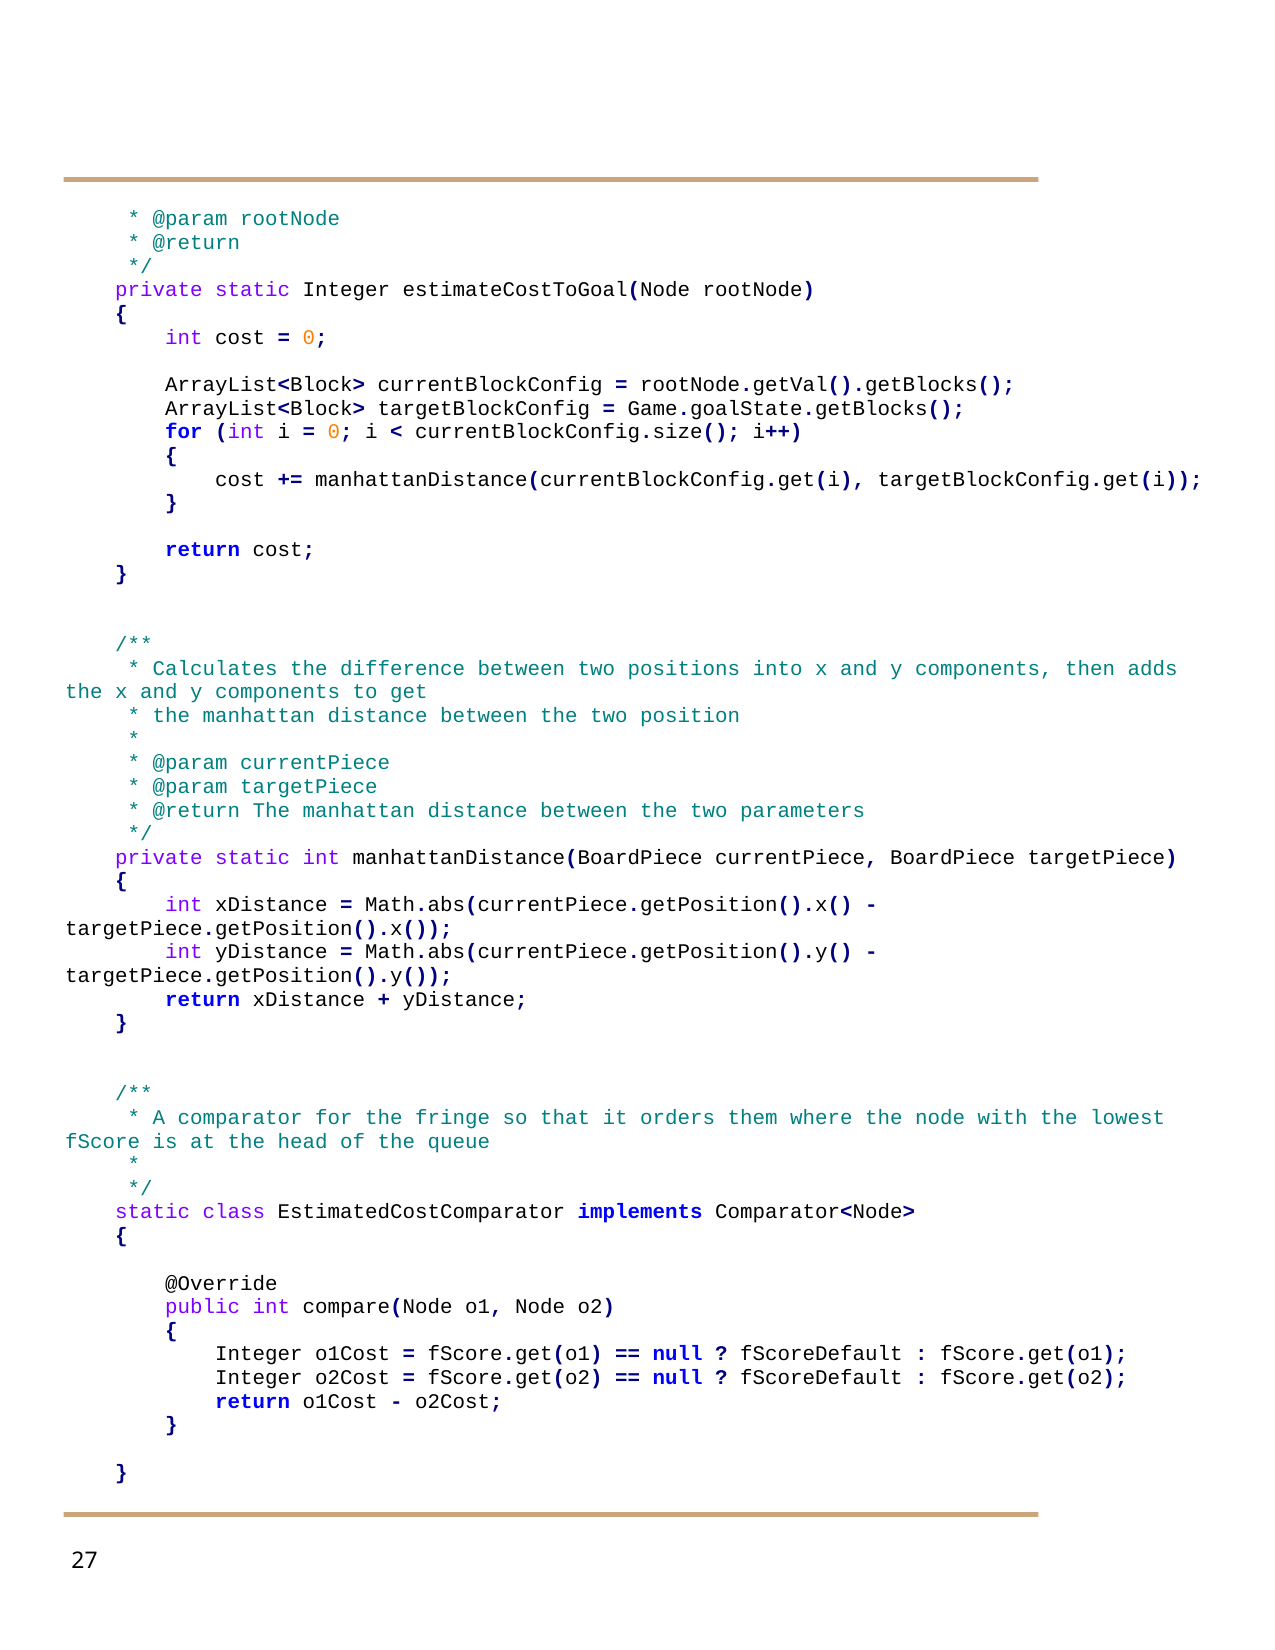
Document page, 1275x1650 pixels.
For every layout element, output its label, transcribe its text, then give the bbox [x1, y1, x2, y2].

text ArrayList<Block> currentBlockConfig = rootNode.getVal().getBlocks(); [65, 374, 1210, 398]
text ArrayList<Block> targetBlockConfig = Game.goalState.getBlocks(); [65, 398, 1210, 421]
text * [65, 729, 1210, 752]
text Integer o2Cost = fScore.get(o2) == null ? fScoreDefault : fScore.get(o2); [65, 1367, 1210, 1391]
text { [65, 871, 1210, 894]
text */ [65, 256, 1210, 279]
text * @param rootNode [65, 208, 1210, 232]
text } [65, 1414, 1210, 1438]
text * @param targetPiece [65, 776, 1210, 799]
text } [65, 563, 1210, 587]
text * [65, 1154, 1210, 1178]
text int xDistance = Math.abs(currentPiece.getPosition().x() - targetPiece.getPosition().x()); [65, 894, 1210, 941]
text public int compare(Node o1, Node o2) [65, 1296, 1210, 1320]
text * @param currentPiece [65, 752, 1210, 776]
text * the manhattan distance between the two position [65, 705, 1210, 729]
text private static Integer estimateCostToGoal(Node rootNode) [65, 279, 1210, 303]
text * @return The manhattan distance between the two parameters [65, 799, 1210, 823]
text { [65, 1225, 1210, 1249]
text { [65, 1320, 1210, 1343]
text */ [65, 1178, 1210, 1202]
text * A comparator for the fringe so that it orders them where the node with the lowest fScore is at the head of the queue [65, 1107, 1210, 1154]
text return xDistance + yDistance; [65, 989, 1210, 1012]
text cost += manhattanDistance(currentBlockConfig.get(i), targetBlockConfig.get(i)); [65, 468, 1210, 492]
text int yDistance = Math.abs(currentPiece.getPosition().y() - targetPiece.getPosition().y()); [65, 941, 1210, 989]
text for (int i = 0; i < currentBlockConfig.size(); i++) [65, 421, 1210, 445]
text { [65, 445, 1210, 468]
text Integer o1Cost = fScore.get(o1) == null ? fScoreDefault : fScore.get(o1); [65, 1343, 1210, 1367]
text /** [65, 634, 1210, 658]
picture [63, 177, 1039, 182]
text return o1Cost - o2Cost; [65, 1391, 1210, 1414]
text private static int manhattanDistance(BoardPiece currentPiece, BoardPiece targetPiece) [65, 847, 1210, 871]
text { [65, 303, 1210, 327]
text @Override [65, 1272, 1210, 1296]
text int cost = 0; [65, 327, 1210, 350]
text } [65, 1012, 1210, 1036]
text * Calculates the difference between two positions into x and y components, then adds the x and y components to get [65, 658, 1210, 705]
text /** [65, 1083, 1210, 1107]
picture [63, 1512, 1039, 1517]
text } [65, 1462, 1210, 1485]
text */ [65, 823, 1210, 847]
text return cost; [65, 539, 1210, 563]
text * @return [65, 232, 1210, 256]
text static class EstimatedCostComparator implements Comparator<Node> [65, 1202, 1210, 1225]
text } [65, 492, 1210, 516]
